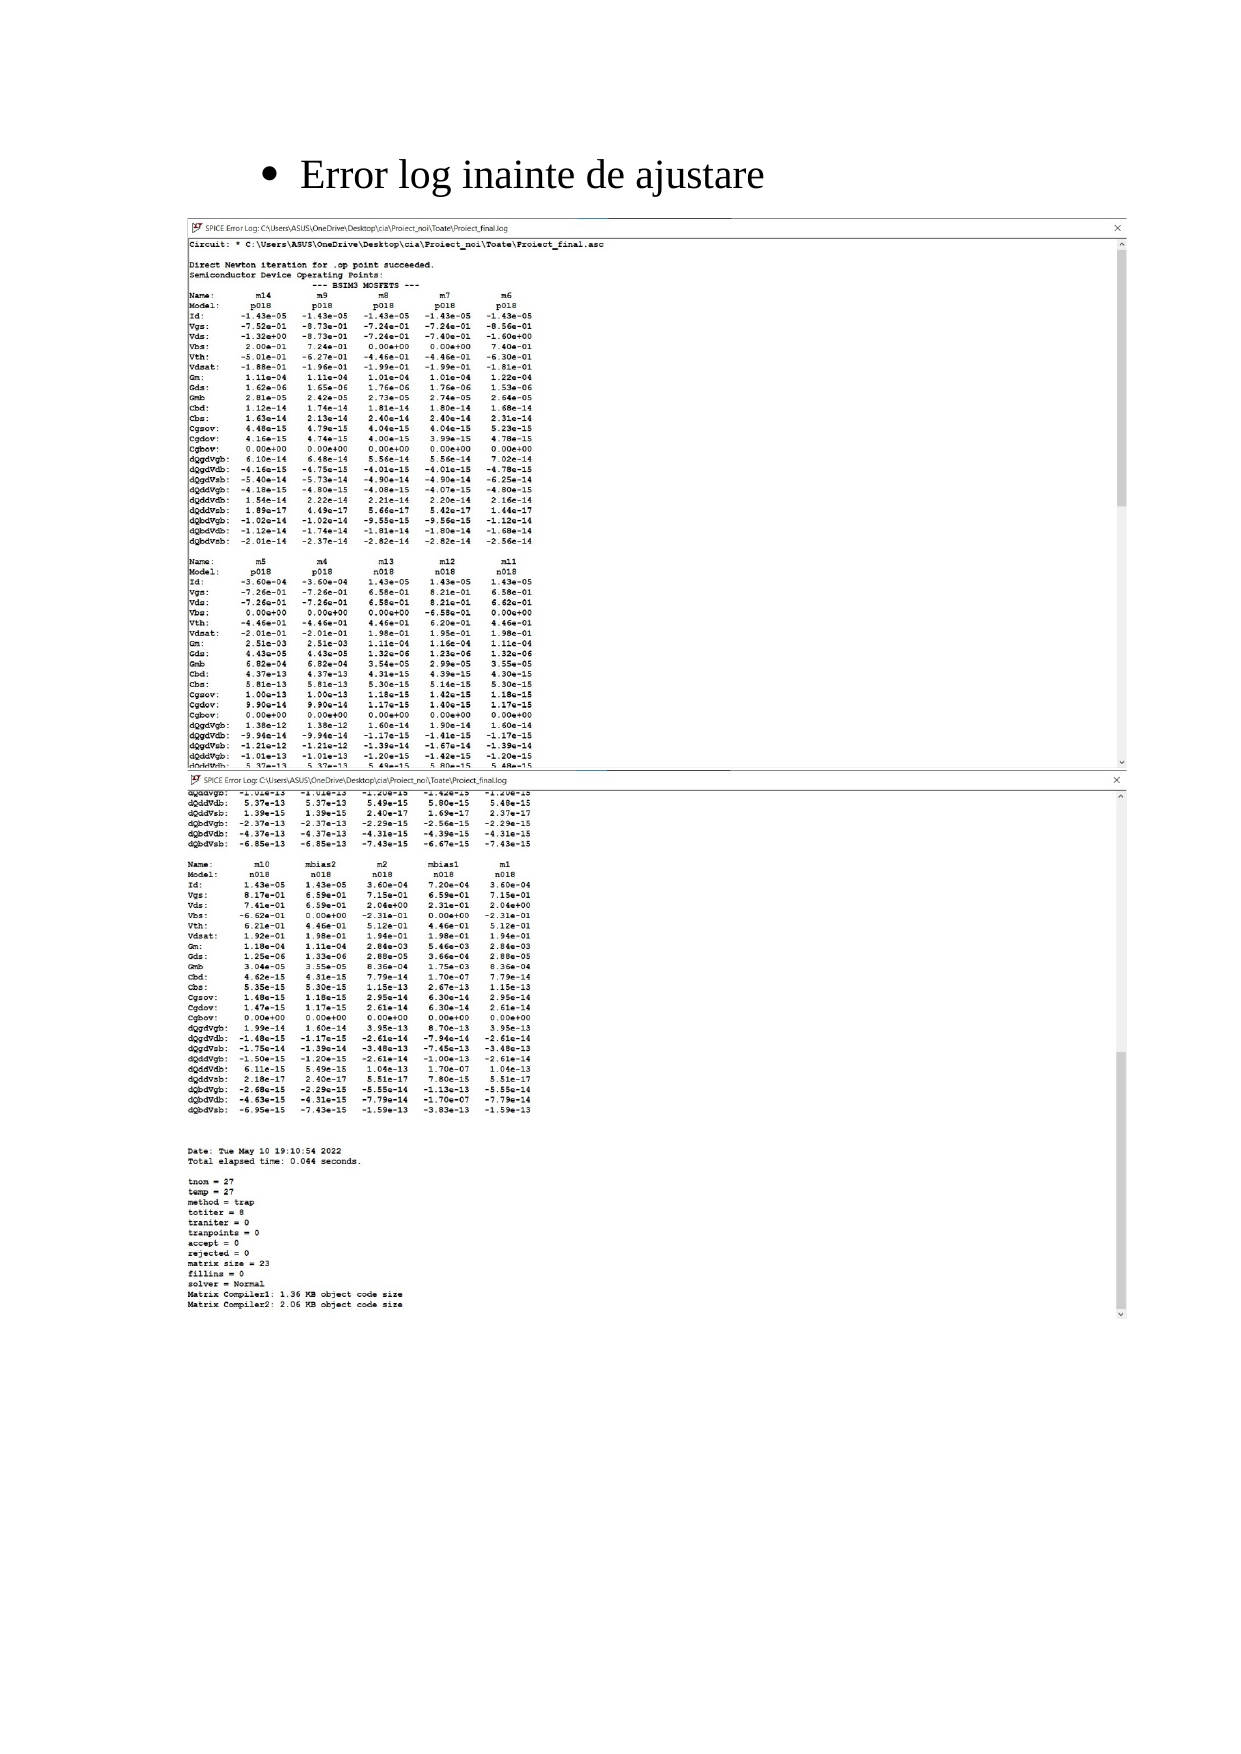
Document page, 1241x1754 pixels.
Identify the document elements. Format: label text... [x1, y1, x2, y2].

picture [187, 770, 1127, 1319]
picture [187, 218, 1127, 768]
list Error log inainte de ajustare [262, 150, 1090, 198]
